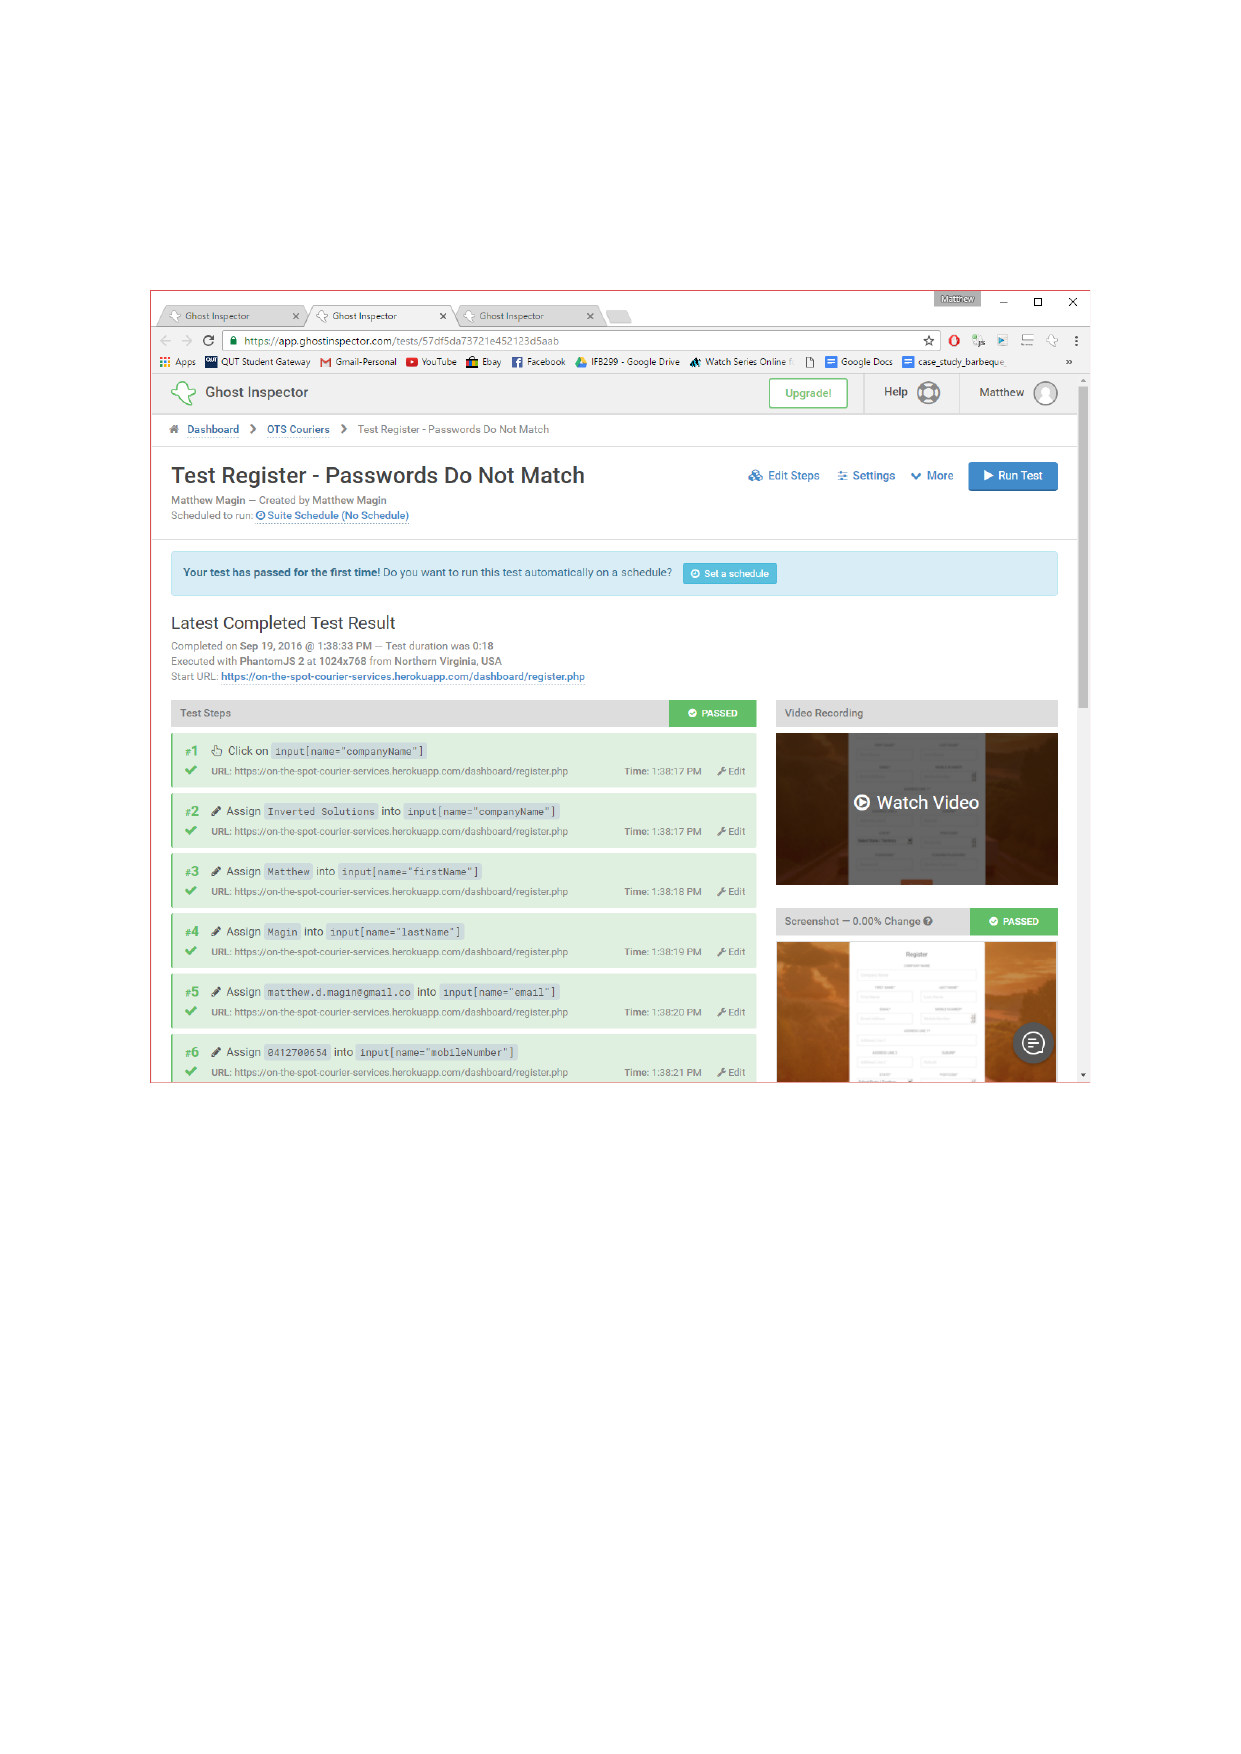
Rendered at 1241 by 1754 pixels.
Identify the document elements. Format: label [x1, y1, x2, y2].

picture [150, 290, 1091, 1083]
